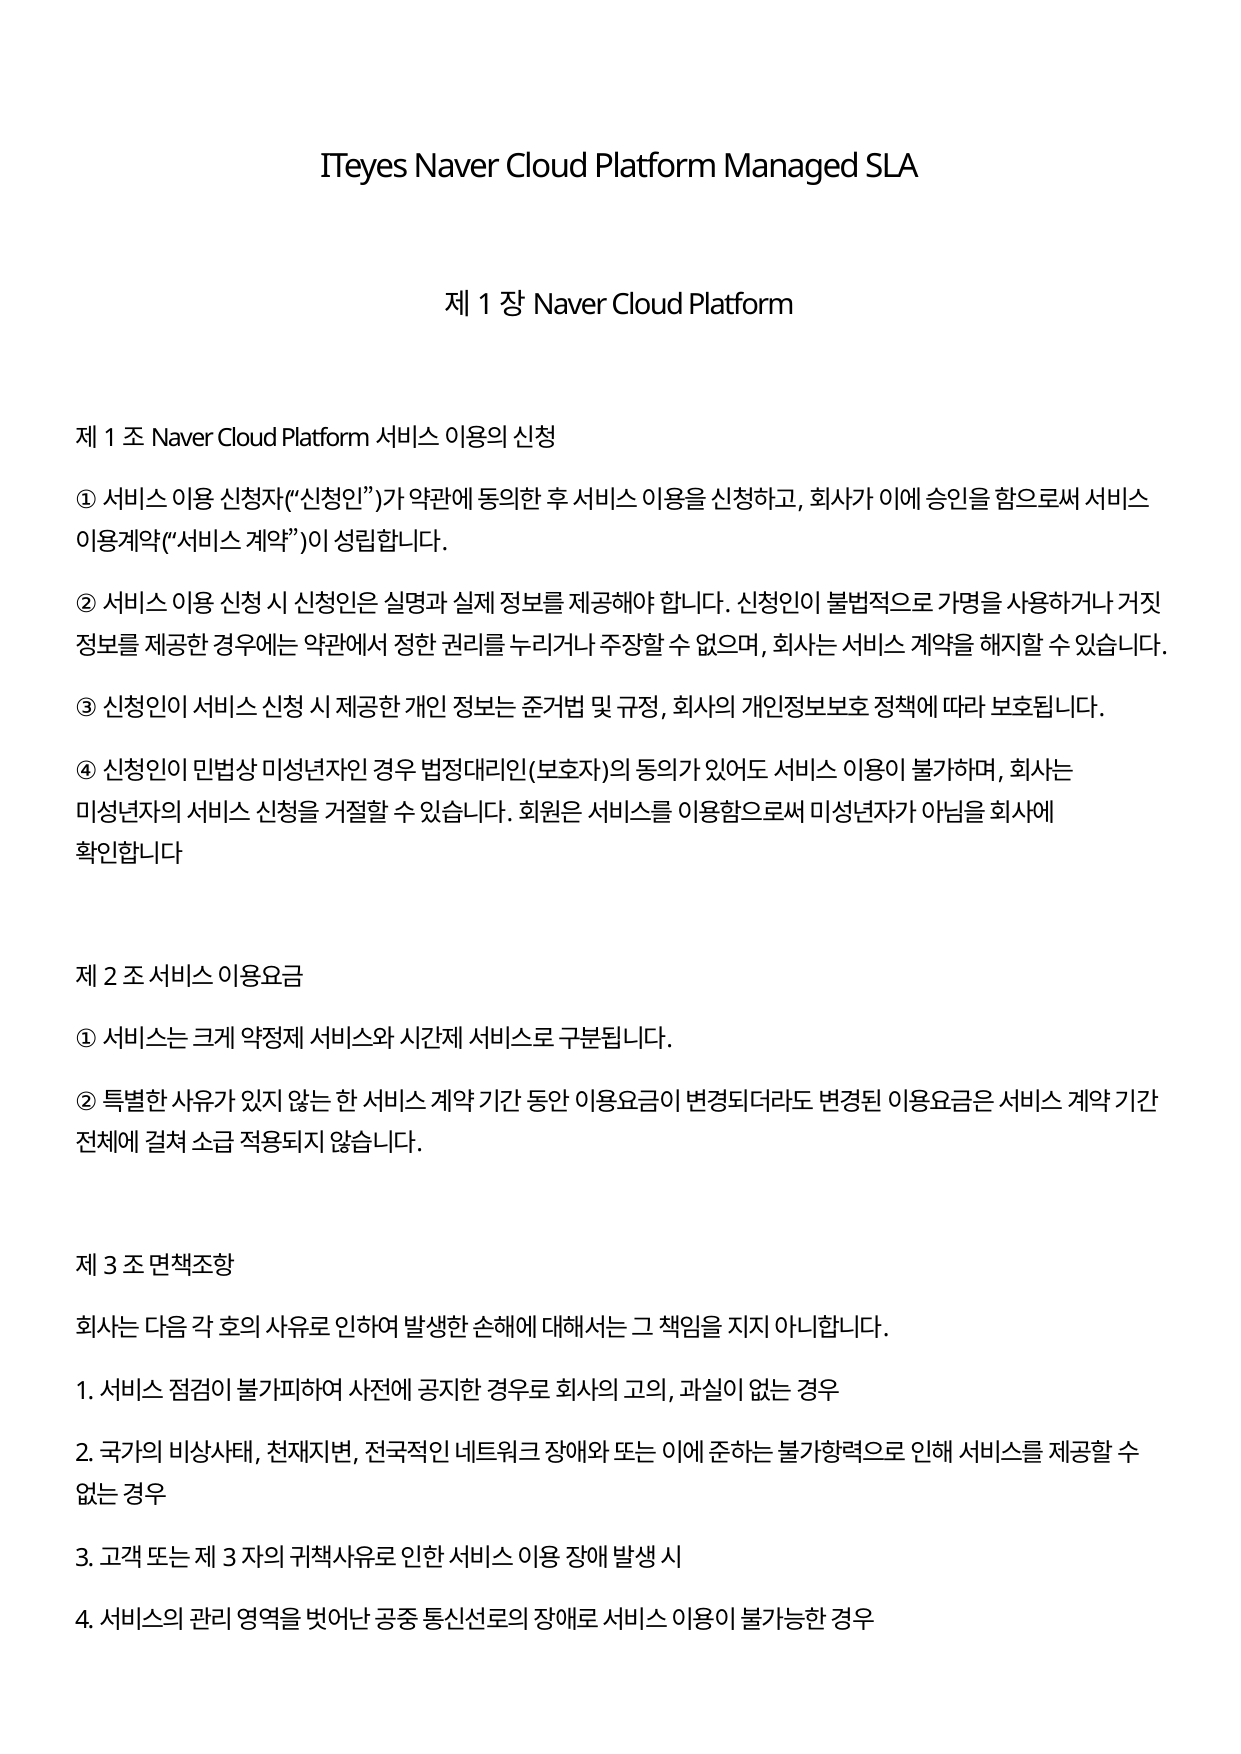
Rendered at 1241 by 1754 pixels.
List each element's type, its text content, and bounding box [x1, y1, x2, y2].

text 제3조 면책조항 [75, 1245, 1165, 1282]
text 4. 서비스의 관리 영역을 벗어난 공중 통신선로의 장애로 서비스 이용이 불가능한 경우 [75, 1599, 1165, 1636]
text 회사는 다음 각 호의 사유로 인하여 발생한 손해에 대해서는 그 책임을 지지 아니합니다. [75, 1308, 1165, 1344]
text 제2조 서비스 이용요금 [75, 956, 1165, 992]
text 1. 서비스 점검이 불가피하여 사전에 공지한 경우로 회사의 고의, 과실이 없는 경우 [75, 1370, 1165, 1407]
text 2. 국가의 비상사태, 천재지변, 전국적인 네트워크 장애와 또는 이에 준하는 불가항력으로 인해 서비스를 제공할 수 없는 경우 [75, 1433, 1165, 1511]
text ① 서비스는 크게 약정제 서비스와 시간제 서비스로 구분됩니다. [75, 1019, 1165, 1055]
text 제1장 Naver Cloud Platform [75, 281, 1165, 323]
text ② 특별한 사유가 있지 않는 한 서비스 계약 기간 동안 이용요금이 변경되더라도 변경된 이용요금은 서비스 계약 기간 전체에 걸쳐 소급 적용되지 않습니다. [75, 1081, 1165, 1159]
text ITeyes Naver Cloud Platform Managed SLA [75, 141, 1165, 187]
text 3. 고객 또는 제3자의 귀책사유로 인한 서비스 이용 장애 발생 시 [75, 1537, 1165, 1573]
text ① 서비스 이용 신청자(“신청인”)가 약관에 동의한 후 서비스 이용을 신청하고, 회사가 이에 승인을 함으로써 서비스 이용계약(“서비스 계약”)이 성립합니다. [75, 479, 1165, 557]
text 제1조 Naver Cloud Platform 서비스 이용의 신청 [75, 417, 1165, 453]
text ② 서비스 이용 신청 시 신청인은 실명과 실제 정보를 제공해야 합니다. 신청인이 불법적으로 가명을 사용하거나 거짓 정보를 제공한 경우에는 약관에서 정한 권리를 누리거나 주장할 수 없으며, 회사는 서비스 계약을 해지할 수 있습니다. [75, 584, 1165, 662]
text ④ 신청인이 민법상 미성년자인 경우 법정대리인(보호자)의 동의가 있어도 서비스 이용이 불가하며, 회사는 미성년자의 서비스 신청을 거절할 수 있습니다. 회원은 서비스를 이용함으로써 미성년자가 아님을 회사에 확인합니다 [75, 750, 1165, 870]
text ③ 신청인이 서비스 신청 시 제공한 개인 정보는 준거법 및 규정, 회사의 개인정보보호 정책에 따라 보호됩니다. [75, 688, 1165, 724]
